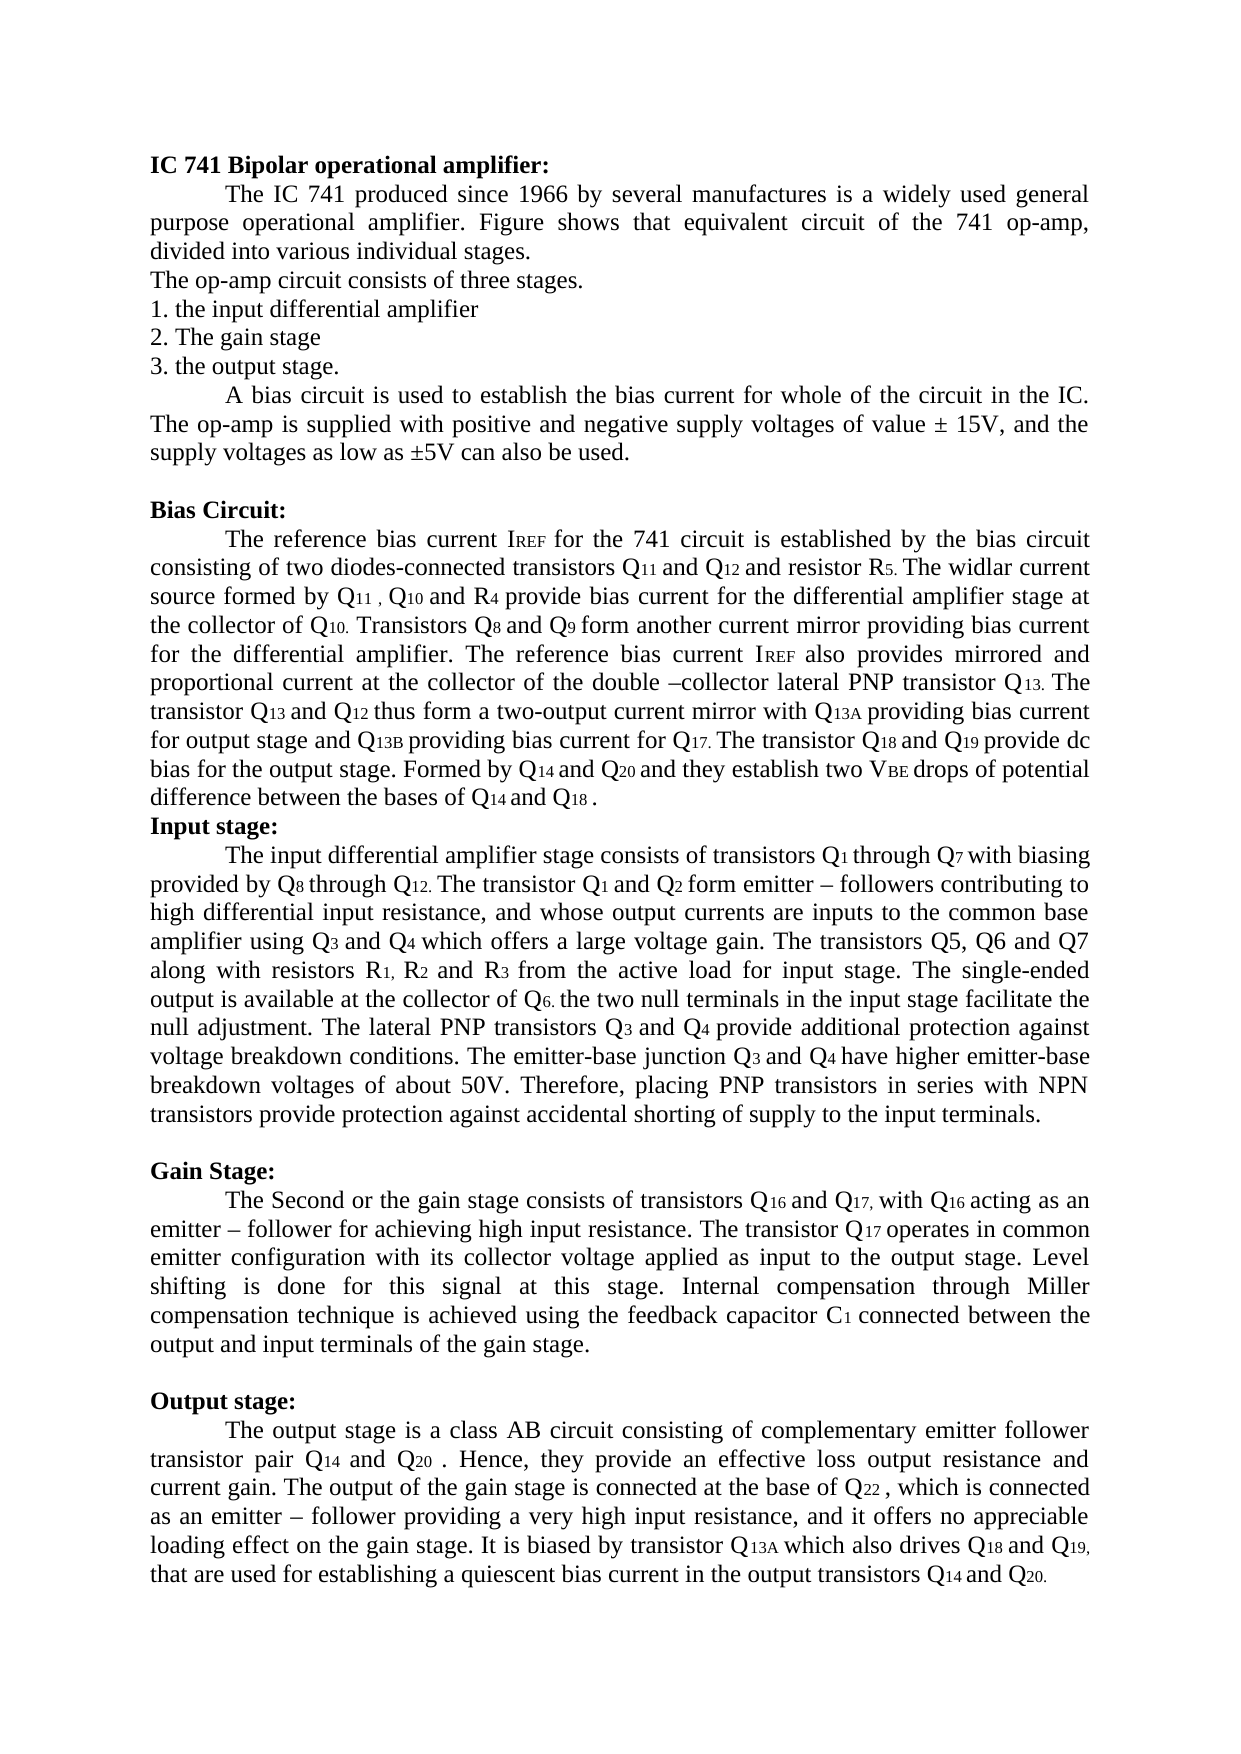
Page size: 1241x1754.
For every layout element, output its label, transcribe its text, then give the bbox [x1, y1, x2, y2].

text The input differential amplifier stage consists of transistors Q1 through Q7 with biasing provided by Q8 through Q12. The transistor Q1 and Q2 form emitter – followers contributing to high differential input resistance, and whose output currents are inputs to the common base amplifier using Q3 and Q4 which offers a large voltage gain. The transistors Q5, Q6 and Q7 along with resistors R1, R2 and R3 from the active load for input stage. The single-ended output is available at the collector of Q6. the two null terminals in the input stage facilitate the null adjustment. The lateral PNP transistors Q3 and Q4 provide additional protection against voltage breakdown conditions. The emitter-base junction Q3 and Q4 have higher emitter-base breakdown voltages of about 50V. Therefore, placing PNP transistors in series with NPN transistors provide protection against accidental shorting of supply to the input terminals. [150, 840, 1090, 1127]
text The reference bias current IREF for the 741 circuit is established by the bias circuit consisting of two diodes-connected transistors Q11 and Q12 and resistor R5. The widlar current source formed by Q11 , Q10 and R4 provide bias current for the differential amplifier stage at the collector of Q10. Transistors Q8 and Q9 form another current mirror providing bias current for the differential amplifier. The reference bias current IREF also provides mirrored and proportional current at the collector of the double –collector lateral PNP transistor Q13. The transistor Q13 and Q12 thus form a two-output current mirror with Q13A providing bias current for output stage and Q13B providing bias current for Q17. The transistor Q18 and Q19 provide dc bias for the output stage. Formed by Q14 and Q20 and they establish two VBE drops of potential difference between the bases of Q14 and Q18 . [150, 524, 1090, 811]
text The op-amp circuit consists of three stages. [150, 265, 1090, 294]
text Bias Circuit: [150, 495, 1090, 524]
text The IC 741 produced since 1966 by several manufactures is a widely used general purpose operational amplifier. Figure shows that equivalent circuit of the 741 op-amp, divided into various individual stages. [150, 179, 1090, 265]
text 2. The gain stage [150, 322, 1090, 351]
text The Second or the gain stage consists of transistors Q16 and Q17, with Q16 acting as an emitter – follower for achieving high input resistance. The transistor Q17 operates in common emitter configuration with its collector voltage applied as input to the output stage. Level shifting is done for this signal at this stage. Internal compensation through Miller compensation technique is achieved using the feedback capacitor C1 connected between the output and input terminals of the gain stage. [150, 1185, 1090, 1357]
text 3. the output stage. [150, 351, 1090, 380]
text IC 741 Bipolar operational amplifier: [150, 150, 1090, 179]
text Gain Stage: [150, 1156, 1090, 1185]
text A bias circuit is used to establish the bias current for whole of the circuit in the IC. The op-amp is supplied with positive and negative supply voltages of value ± 15V, and the supply voltages as low as ±5V can also be used. [150, 380, 1090, 466]
text 1. the input differential amplifier [150, 294, 1090, 322]
text The output stage is a class AB circuit consisting of complementary emitter follower transistor pair Q14 and Q20 . Hence, they provide an effective loss output resistance and current gain. The output of the gain stage is connected at the base of Q22 , which is connected as an emitter – follower providing a very high input resistance, and it offers no appreciable loading effect on the gain stage. It is biased by transistor Q13A which also drives Q18 and Q19, that are used for establishing a quiescent bias current in the output transistors Q14 and Q20. [150, 1415, 1090, 1587]
text Output stage: [150, 1386, 1090, 1415]
text Input stage: [150, 811, 1090, 840]
